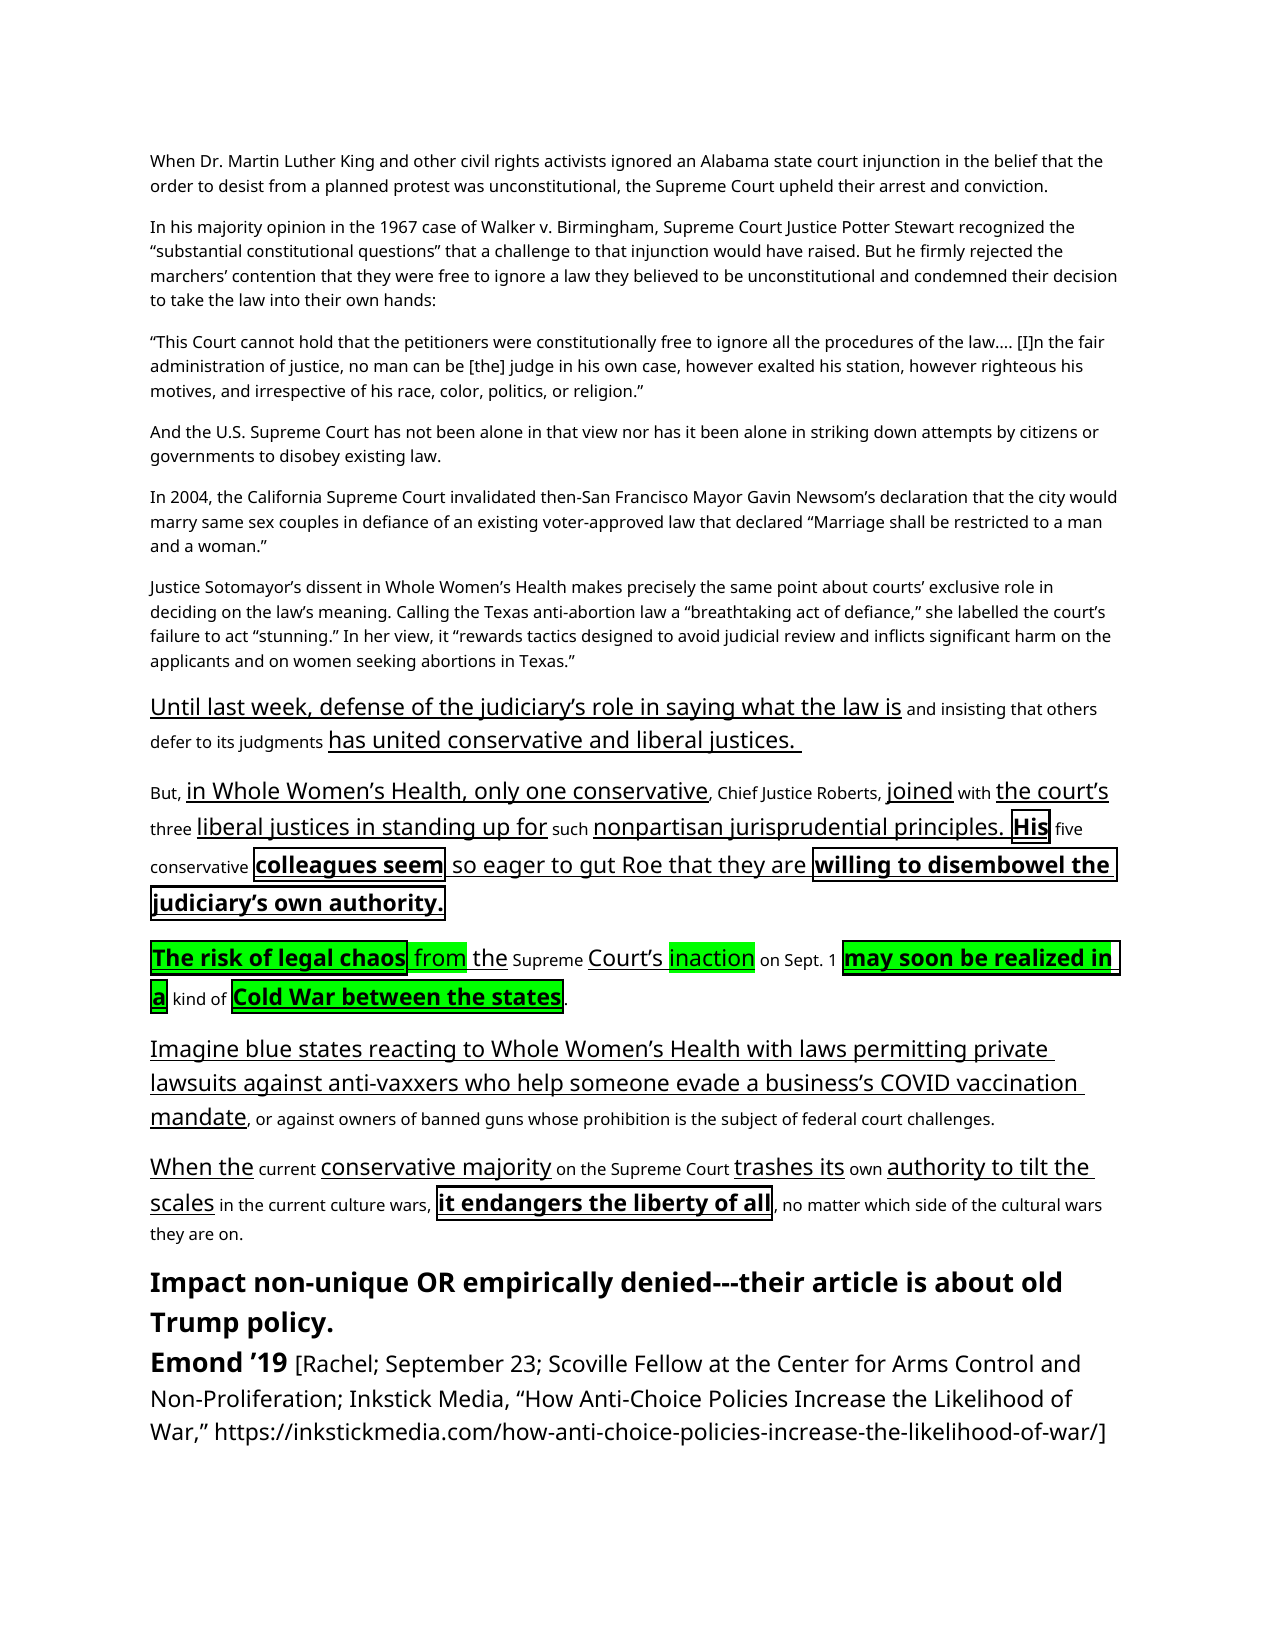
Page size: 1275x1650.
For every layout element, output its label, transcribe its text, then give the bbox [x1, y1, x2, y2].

subtitle Impact non-unique OR empirically denied---their article is about old Trump policy. [150, 1264, 1125, 1340]
text “This Court cannot hold that the petitioners were constitutionally free to ignore all the procedures of the law…. [I]n the fair administration of justice, no man can be [the] judge in his own case, however exalted his station, however righteous his motives, and irrespective of his race, color, politics, or religion.” [150, 330, 1125, 402]
text When the current conservative majority on the Supreme Court trashes its own authority to tilt the scales in the current culture wars, it endangers the liberty of all, no matter which side of the cultural wars they are on. [150, 1151, 1125, 1245]
text The risk of legal chaos from the Supreme Court’s inaction on Sept. 1 may soon be realized in a kind of Cold War between the states. [150, 940, 1125, 1014]
text And the U.S. Supreme Court has not been alone in that view nor has it been alone in striking down attempts by citizens or governments to disobey existing law. [150, 420, 1125, 467]
text But, in Whole Women’s Health, only one conservative, Chief Justice Roberts, joined with the court’s three liberal justices in standing up for such nonpartisan jurisprudential principles. His five conservative colleagues seem so eager to gut Roe that they are willing to disembowel the judiciary’s own authority. [150, 775, 1125, 921]
text In 2004, the California Supreme Court invalidated then-San Francisco Mayor Gavin Newsom’s declaration that the city would marry same sex couples in defiance of an existing voter-approved law that declared “Marriage shall be restricted to a man and a woman.” [150, 486, 1125, 558]
text Justice Sotomayor’s dissent in Whole Women’s Health makes precisely the same point about courts’ exclusive role in deciding on the law’s meaning. Calling the Texas anti-abortion law a “breathtaking act of defiance,” she labelled the court’s failure to act “stunning.” In her view, it “rewards tactics designed to avoid judicial review and inflicts significant harm on the applicants and on women seeking abortions in Texas.” [150, 576, 1125, 672]
text When Dr. Martin Luther King and other civil rights activists ignored an Alabama state court injunction in the belief that the order to desist from a planned protest was unconstitutional, the Supreme Court upheld their arrest and conviction. [150, 150, 1125, 197]
text Until last week, defense of the judiciary’s role in saying what the law is and insisting that others defer to its judgments has united conservative and liberal justices. [150, 691, 1125, 756]
text In his majority opinion in the 1967 case of Walker v. Birmingham, Supreme Court Justice Potter Stewart recognized the “substantial constitutional questions” that a challenge to that injunction would have raised. But he firmly rejected the marchers’ contention that they were free to ignore a law they believed to be unconstitutional and condemned their decision to take the law into their own hands: [150, 216, 1125, 312]
text Imagine blue states reacting to Whole Women’s Health with laws permitting private lawsuits against anti-vaxxers who help someone evade a business’s COVID vaccination mandate, or against owners of banned guns whose prohibition is the subject of federal court challenges. [150, 1033, 1125, 1132]
text Emond ’19 [Rachel; September 23; Scoville Fellow at the Center for Arms Control and Non-Proliferation; Inkstick Media, “How Anti-Choice Policies Increase the Likelihood of War,” https://inkstickmedia.com/how-anti-choice-policies-increase-the-likelihood-of-war/] [150, 1343, 1125, 1448]
